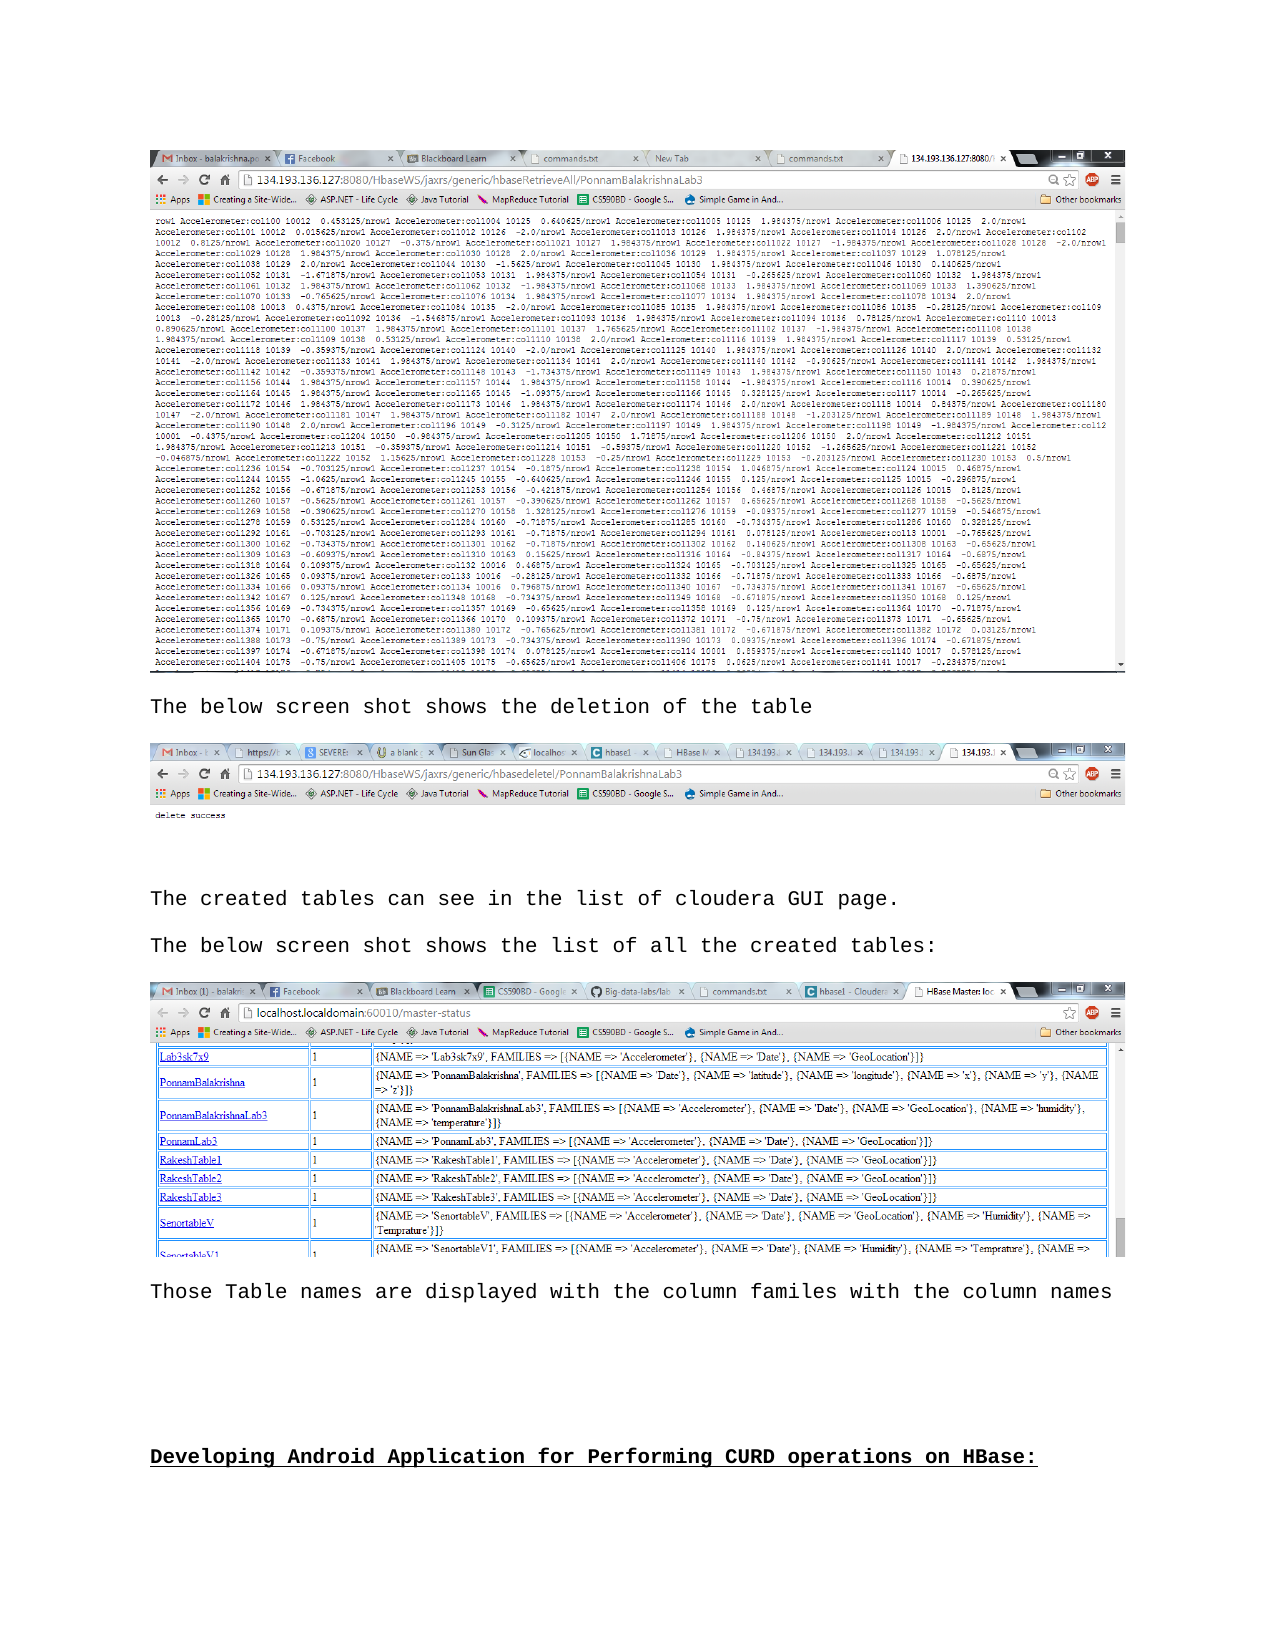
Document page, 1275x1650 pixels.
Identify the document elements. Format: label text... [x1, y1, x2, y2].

picture [150, 743, 1125, 889]
text Developing Android Application for Performing CURD operations on HBase: [150, 1446, 1125, 1470]
text The below screen shot shows the list of all the created tables: [150, 935, 1125, 959]
text The below screen shot shows the deletion of the table [150, 696, 1125, 719]
picture [150, 150, 1125, 673]
text Those Table names are displayed with the column familes with the column names [150, 1281, 1125, 1304]
text The created tables can see in the list of cloudera GUI page. [150, 889, 1125, 912]
picture [150, 982, 1125, 1257]
